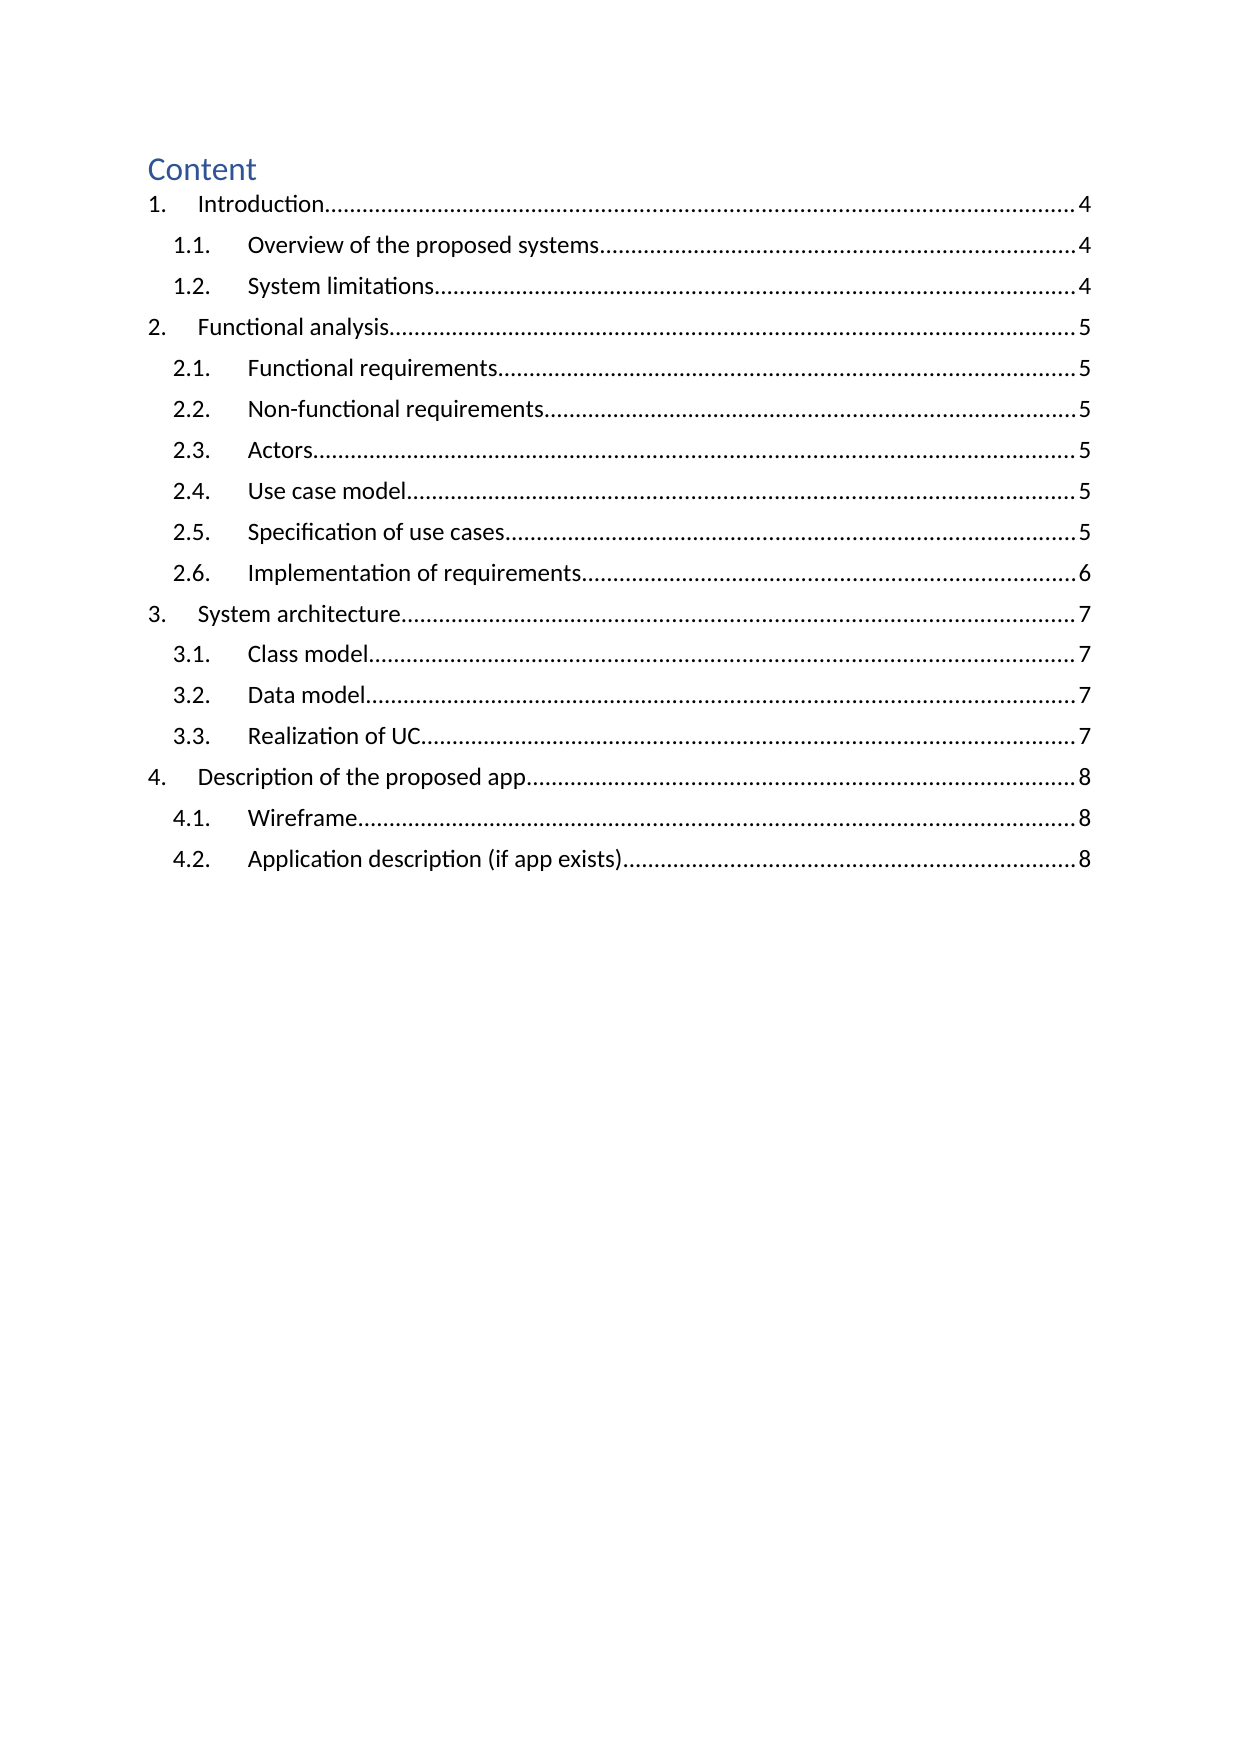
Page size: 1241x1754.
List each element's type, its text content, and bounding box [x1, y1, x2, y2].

text 2.3. Actors 5 [173, 434, 1093, 464]
text 3.1. Class model 7 [173, 639, 1093, 669]
text 2.5. Specification of use cases 5 [173, 516, 1093, 546]
text 1.2. System limitations 4 [173, 270, 1093, 301]
text 1. Introduction 4 [148, 188, 1093, 219]
text 2. Functional analysis 5 [148, 311, 1093, 342]
text 2.2. Non-functional requirements 5 [173, 393, 1093, 423]
text 1.1. Overview of the proposed systems 4 [173, 229, 1093, 260]
text 2.4. Use case model 5 [173, 475, 1093, 505]
text 3.2. Data model 7 [173, 679, 1093, 710]
text 4. Description of the proposed app 8 [148, 761, 1093, 792]
text 4.1. Wireframe 8 [173, 802, 1093, 833]
text 4.2. Application description (if app exists) 8 [173, 843, 1093, 874]
text 2.6. Implementation of requirements 6 [173, 557, 1093, 587]
text 3.3. Realization of UC 7 [173, 721, 1093, 751]
text Content [148, 148, 1093, 188]
text 2.1. Functional requirements 5 [173, 352, 1093, 383]
text 3. System architecture 7 [148, 598, 1093, 628]
